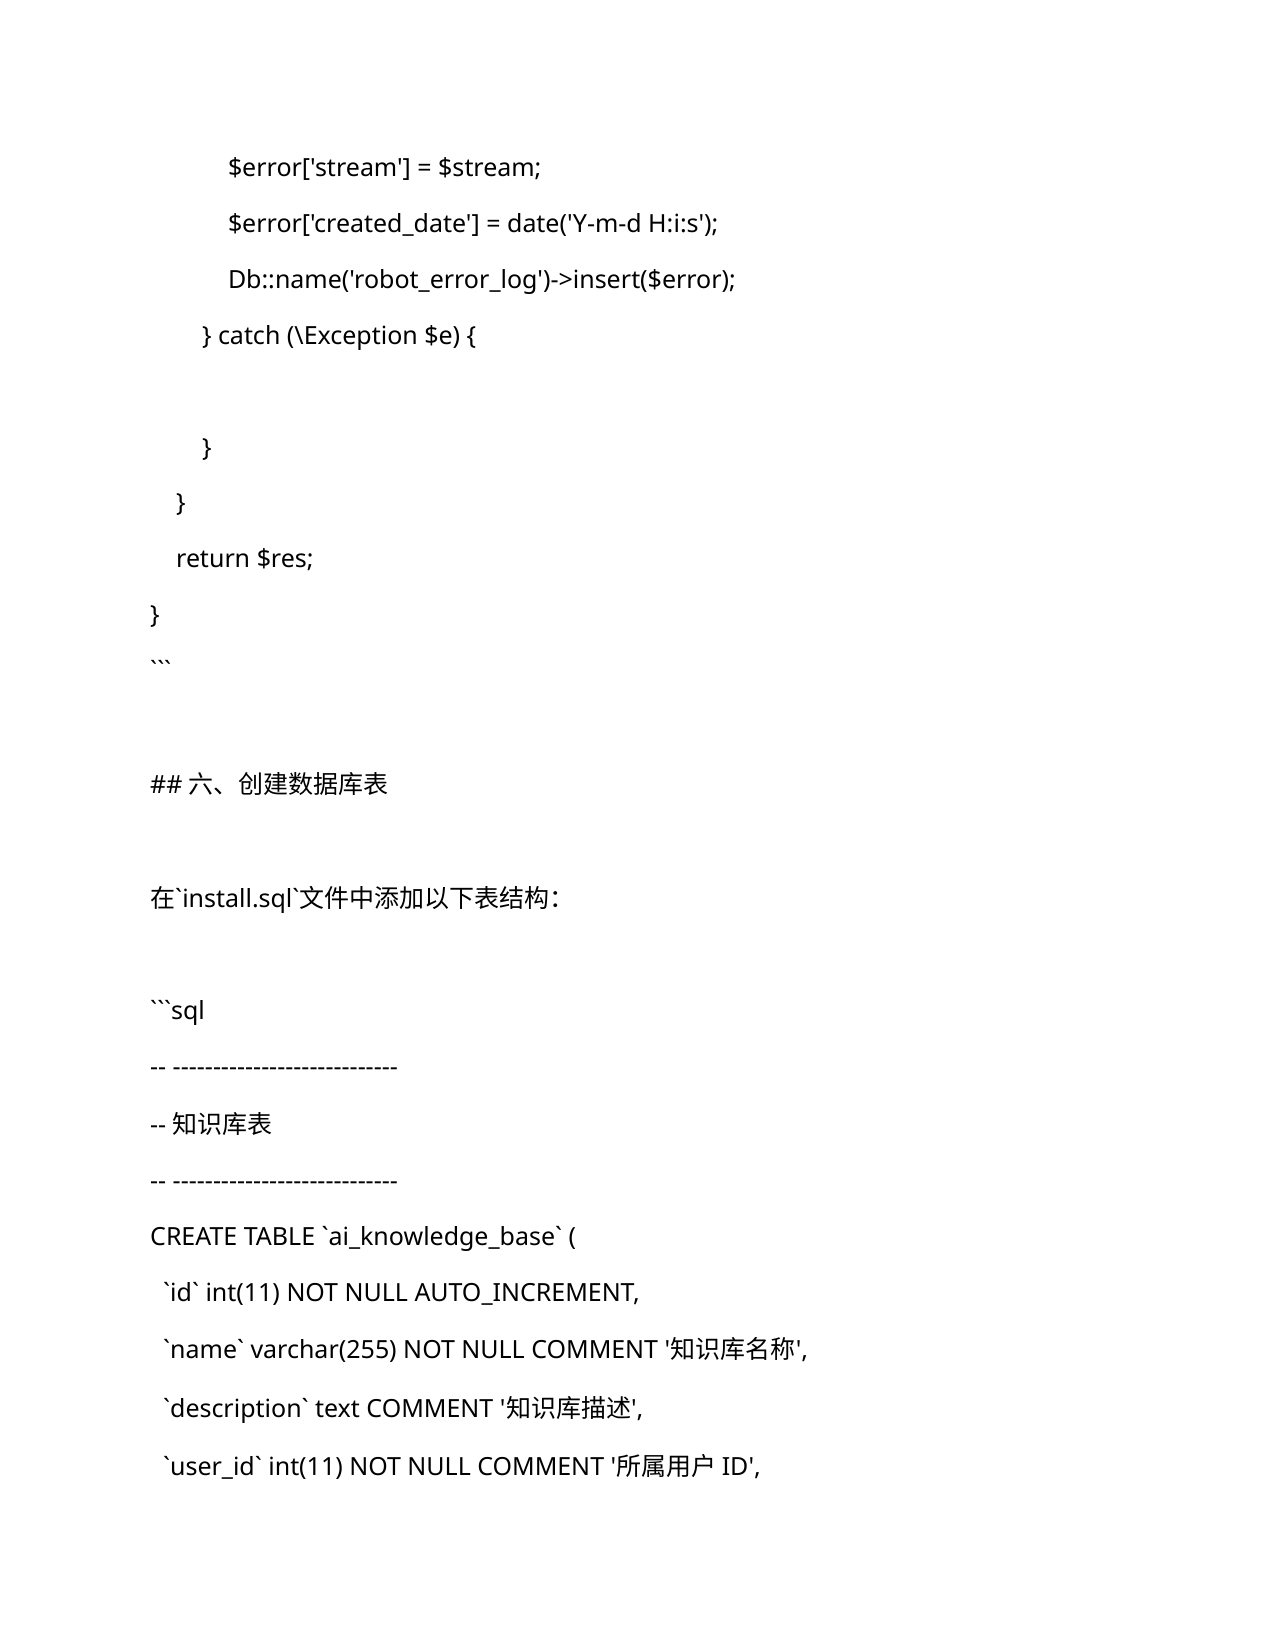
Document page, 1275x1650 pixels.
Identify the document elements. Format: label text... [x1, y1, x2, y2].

text `description` text COMMENT '知识库描述', [150, 1388, 1125, 1424]
text } [150, 597, 1125, 631]
text ```sql [150, 992, 1125, 1027]
text $error['stream'] = $stream; [150, 150, 1125, 184]
text `user_id` int(11) NOT NULL COMMENT '所属用户ID', [150, 1447, 1125, 1483]
text `id` int(11) NOT NULL AUTO_INCREMENT, [150, 1274, 1125, 1308]
text } [150, 485, 1125, 519]
text 在`install.sql`文件中添加以下表结构： [150, 878, 1125, 914]
text -- ---------------------------- [150, 1048, 1125, 1082]
text Db::name('robot_error_log')->insert($error); [150, 262, 1125, 296]
text `name` varchar(255) NOT NULL COMMENT '知识库名称', [150, 1330, 1125, 1366]
text return $res; [150, 541, 1125, 575]
text $error['created_date'] = date('Y-m-d H:i:s'); [150, 206, 1125, 240]
text -- 知识库表 [150, 1104, 1125, 1140]
text -- ---------------------------- [150, 1162, 1125, 1197]
text ``` [150, 652, 1125, 687]
text CREATE TABLE `ai_knowledge_base` ( [150, 1218, 1125, 1252]
text ## 六、创建数据库表 [150, 764, 1125, 800]
text } catch (\Exception $e) { [150, 317, 1125, 352]
text } [150, 429, 1125, 463]
